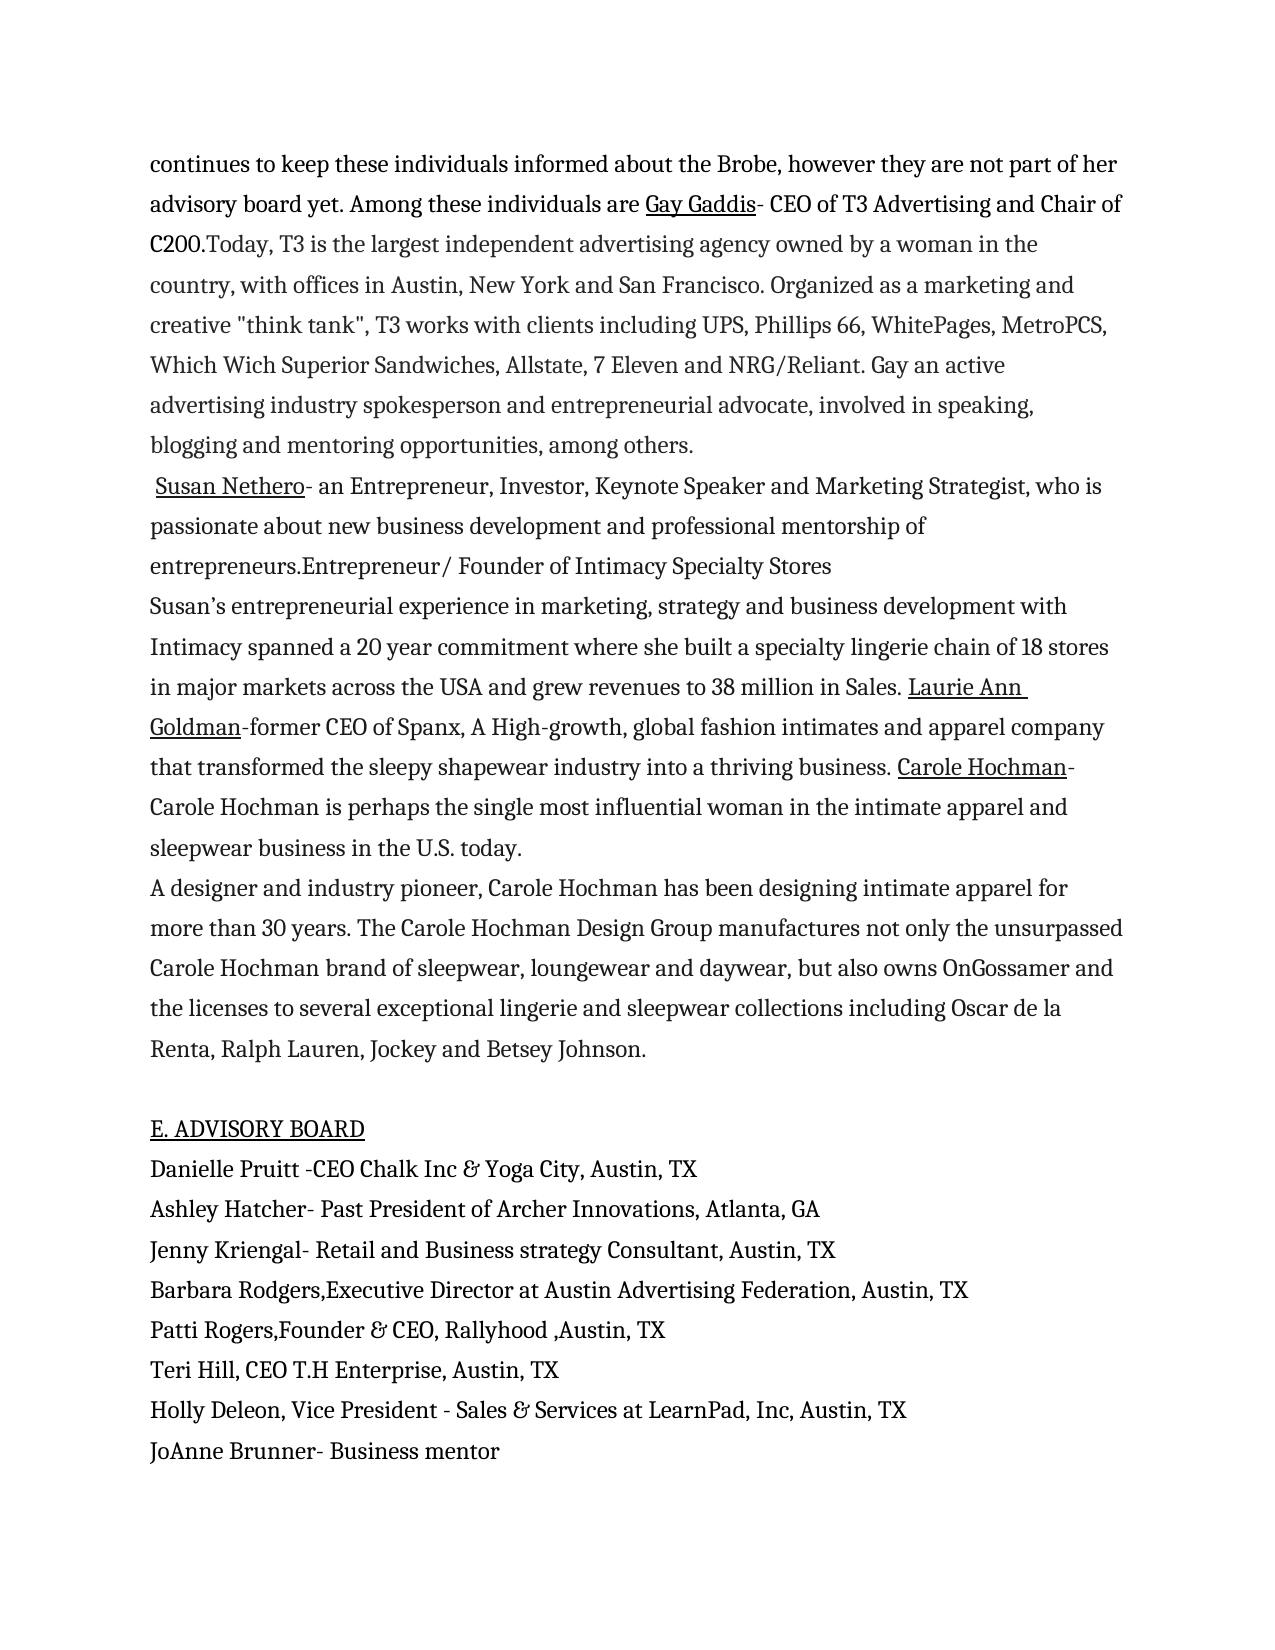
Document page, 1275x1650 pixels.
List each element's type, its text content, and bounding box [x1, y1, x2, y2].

text A designer and industry pioneer, Carole Hochman has been designing intimate apparel for more than 30 years. The Carole Hochman Design Group manufactures not only the unsurpassed Carole Hochman brand of sleepwear, loungewear and daywear, but also owns OnGossamer and the licenses to several exceptional lingerie and sleepwear collections including Oscar de la Renta, Ralph Lauren, Jockey and Betsey Johnson. [150, 874, 1125, 1063]
text Ashley Hatcher- Past President of Archer Innovations, Atlanta, GA [150, 1195, 1125, 1224]
text Barbara Rodgers,Executive Director at Austin Advertising Federation, Austin, TX [150, 1276, 1125, 1304]
text JoAnne Brunner- Business mentor [150, 1437, 1125, 1465]
text Susan’s entrepreneurial experience in marketing, strategy and business development with Intimacy spanned a 20 year commitment where she built a specialty lingerie chain of 18 stores in major markets across the USA and grew revenues to 38 million in Sales. Laurie Ann Goldman-former CEO of Spanx, A High-growth, global fashion intimates and apparel company that transformed the sleepy shapewear industry into a thriving business. Carole Hochman- Carole Hochman is perhaps the single most influential woman in the intimate apparel and sleepwear business in the U.S. today. [150, 592, 1125, 862]
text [150, 150, 1125, 460]
text Jenny Kriengal- Retail and Business strategy Consultant, Austin, TX [150, 1236, 1125, 1264]
text Teri Hill, CEO T.H Enterprise, Austin, TX [150, 1356, 1125, 1385]
text Holly Deleon, Vice President - Sales & Services at LearnPad, Inc, Austin, TX [150, 1396, 1125, 1425]
text Danielle Pruitt -CEO Chalk Inc & Yoga City, Austin, TX [150, 1155, 1125, 1184]
text Susan Nethero- an Entrepreneur, Investor, Keynote Speaker and Marketing Strategist, who is passionate about new business development and professional mentorship of entrepreneurs.Entrepreneur/ Founder of Intimacy Specialty Stores [150, 472, 1125, 581]
text E. ADVISORY BOARD [150, 1115, 1125, 1144]
text Patti Rogers,Founder & CEO, Rallyhood ,Austin, TX [150, 1316, 1125, 1345]
